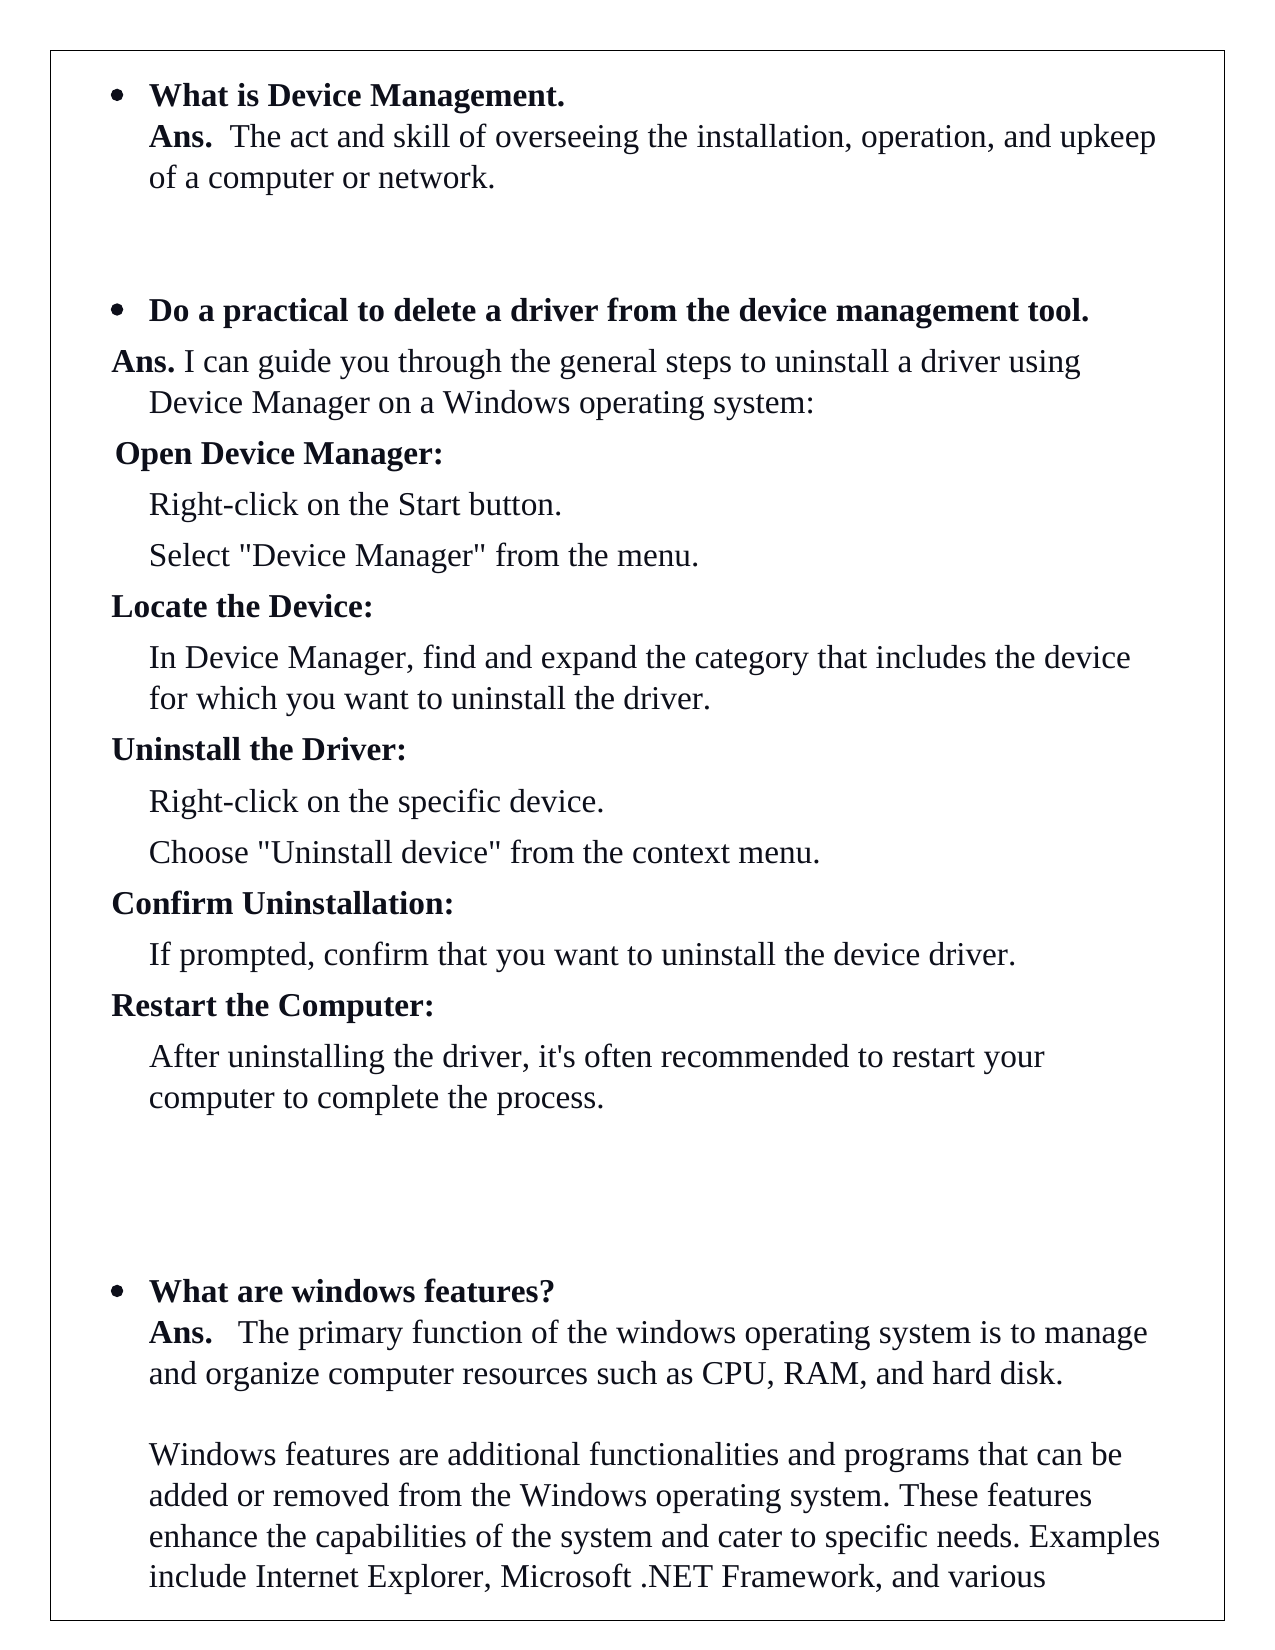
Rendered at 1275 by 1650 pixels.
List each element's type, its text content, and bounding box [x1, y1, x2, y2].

list If prompted, confirm that you want to uninstall the device driver. [111, 933, 1173, 974]
list Restart the Computer: [111, 984, 1173, 1025]
list Right-click on the Start button. [111, 483, 1173, 524]
list Select "Device Manager" from the menu. [111, 534, 1173, 575]
text Open Device Manager: [73, 432, 1173, 472]
list After uninstalling the driver, it's often recommended to restart your computer to complete the process. [149, 1035, 1173, 1117]
list In Device Manager, find and expand the category that includes the device for which you want to uninstall the driver. [111, 636, 1173, 718]
list What is Device Management. [111, 74, 1173, 115]
list Ans. I can guide you through the general steps to uninstall a driver using Device Manager on a Windows operating system: [111, 340, 1173, 421]
list What are windows features? [111, 1270, 1173, 1311]
list Ans. The act and skill of overseeing the installation, operation, and upkeep of a computer or network. [149, 115, 1173, 197]
list Uninstall the Driver: [111, 728, 1173, 769]
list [149, 1433, 1173, 1596]
list Do a practical to delete a driver from the device management tool. [111, 288, 1173, 329]
list Confirm Uninstallation: [111, 882, 1173, 922]
list Right-click on the specific device. [111, 779, 1173, 820]
list Choose "Uninstall device" from the context menu. [111, 831, 1173, 871]
list Locate the Device: [111, 585, 1173, 626]
list Ans. The primary function of the windows operating system is to manage and organize computer resources such as CPU, RAM, and hard disk. [149, 1311, 1173, 1392]
